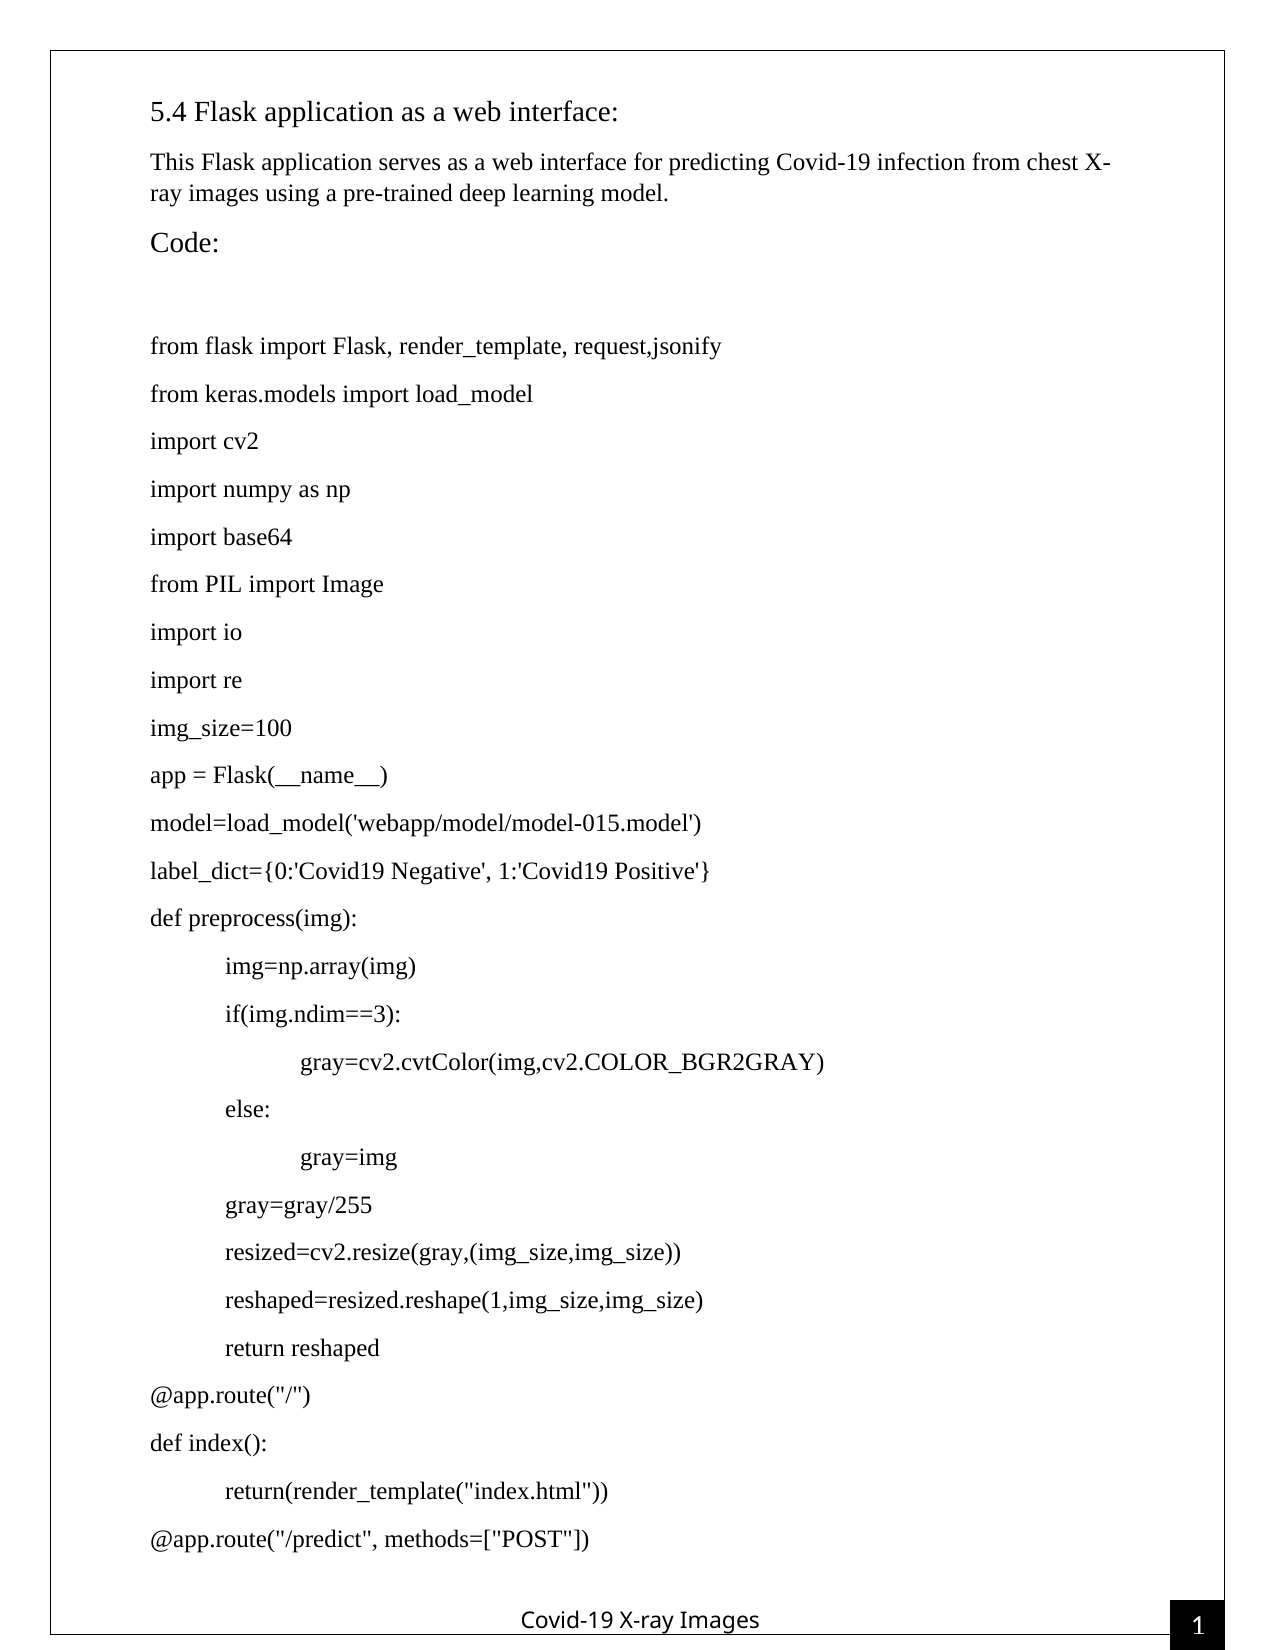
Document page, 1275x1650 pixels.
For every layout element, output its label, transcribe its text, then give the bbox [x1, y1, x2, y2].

text import io [150, 617, 1125, 646]
text gray=gray/255 [150, 1190, 1125, 1218]
text from PIL import Image [150, 569, 1125, 598]
text Code: [150, 225, 1125, 259]
text import cv2 [150, 426, 1125, 455]
text label_dict={0:'Covid19 Negative', 1:'Covid19 Positive'} [150, 856, 1125, 884]
text app = Flask(__name__) [150, 760, 1125, 789]
text import numpy as np [150, 474, 1125, 503]
text img=np.array(img) [150, 951, 1125, 980]
text return reshaped [150, 1333, 1125, 1362]
text else: [150, 1094, 1125, 1123]
text from keras.models import load_model [150, 379, 1125, 407]
text import base64 [150, 522, 1125, 551]
text model=load_model('webapp/model/model-015.model') [150, 808, 1125, 837]
text from flask import Flask, render_template, request,jsonify [150, 331, 1125, 360]
text img_size=100 [150, 713, 1125, 741]
text return(render_template("index.html")) [150, 1476, 1125, 1505]
text 5.4 Flask application as a web interface: [150, 94, 1125, 127]
text import re [150, 665, 1125, 694]
text def preprocess(img): [150, 903, 1125, 932]
text resized=cv2.resize(gray,(img_size,img_size)) [150, 1237, 1125, 1266]
text @app.route("/predict", methods=["POST"]) [150, 1524, 1125, 1552]
text def index(): [150, 1428, 1125, 1457]
text gray=img [150, 1142, 1125, 1171]
text This Flask application serves as a web interface for predicting Covid-19 infection from chest X-ray images using a pre-trained deep learning model. [150, 147, 1125, 206]
text @app.route("/") [150, 1381, 1125, 1409]
text reshaped=resized.reshape(1,img_size,img_size) [150, 1285, 1125, 1314]
text gray=cv2.cvtColor(img,cv2.COLOR_BGR2GRAY) [150, 1047, 1125, 1075]
text if(img.ndim==3): [150, 999, 1125, 1028]
